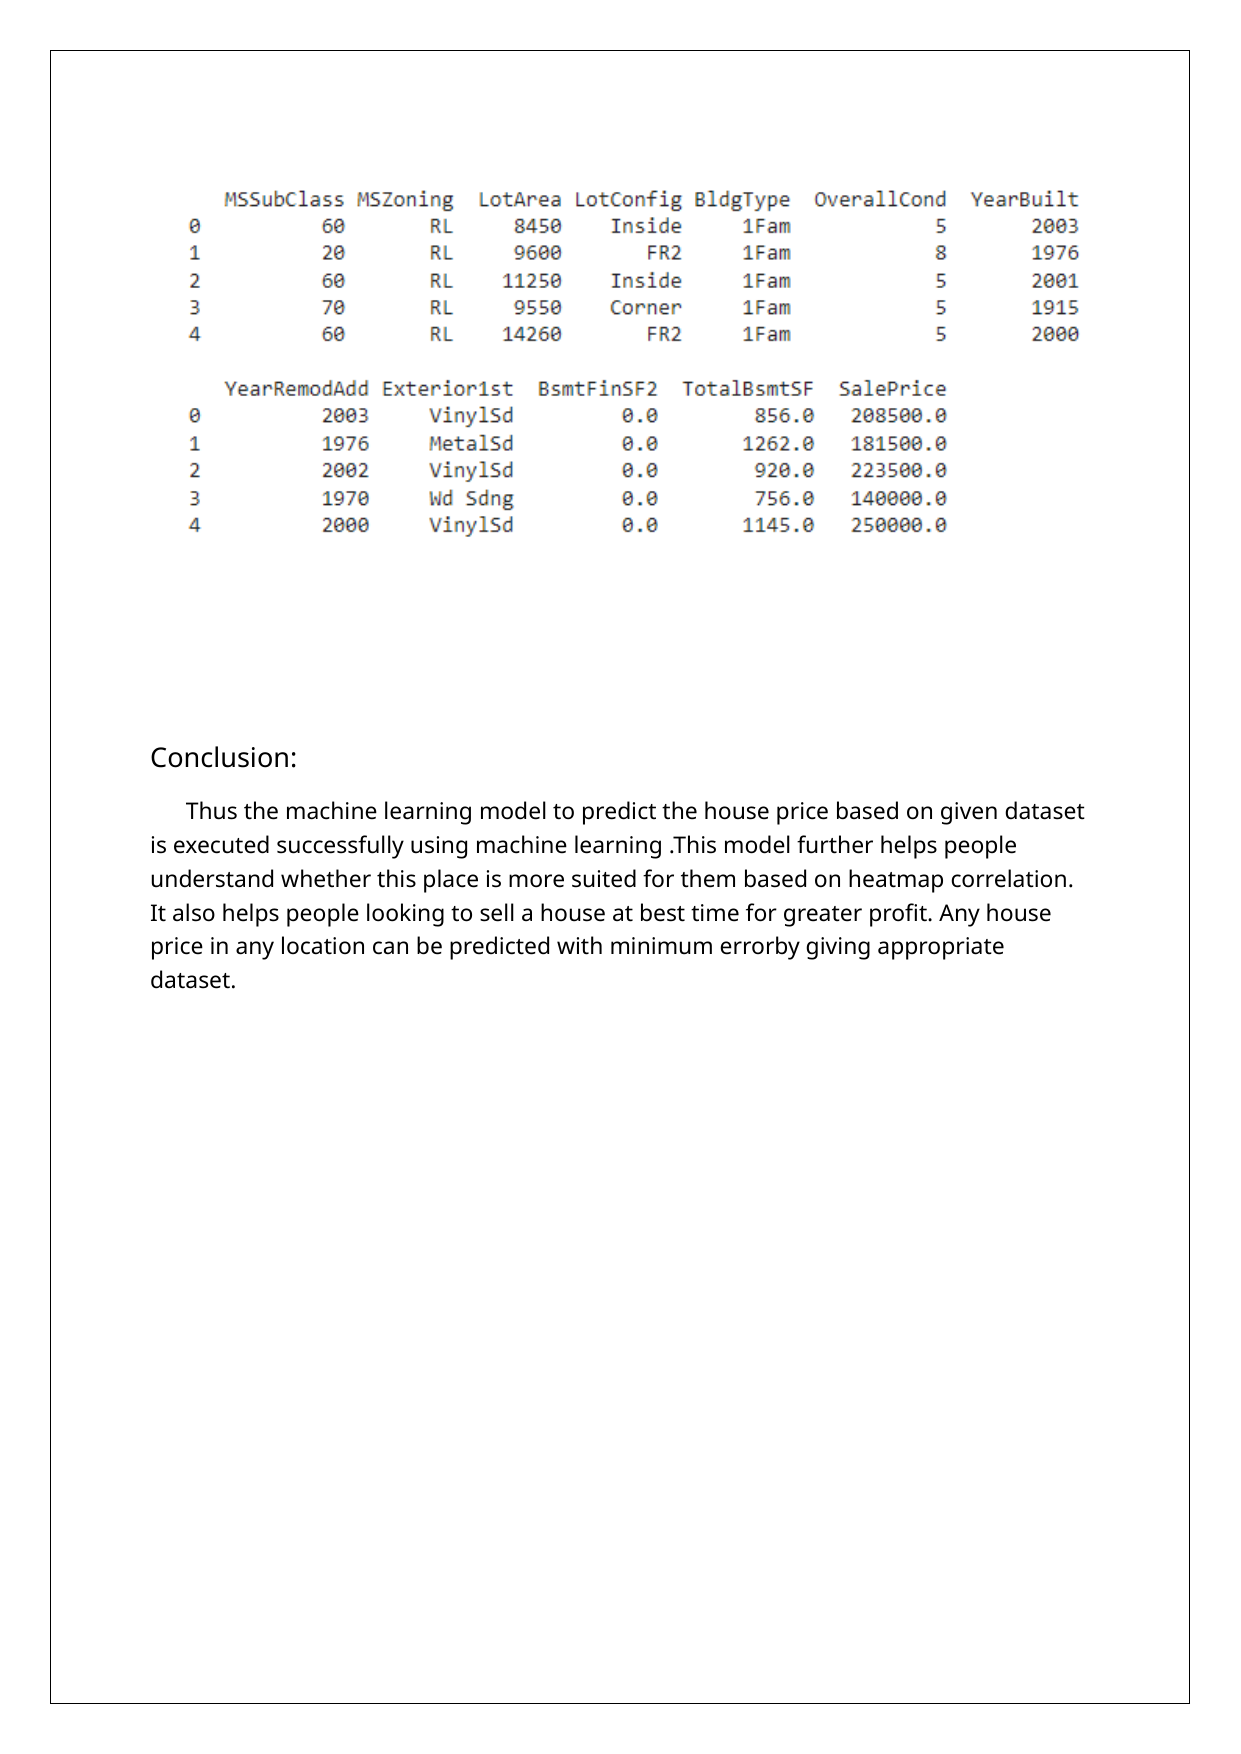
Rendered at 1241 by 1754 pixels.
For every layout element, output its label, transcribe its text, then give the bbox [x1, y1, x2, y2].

text Conclusion: [150, 739, 1090, 776]
text Thus the machine learning model to predict the house price based on given dataset is executed successfully using machine learning .This model further helps people understand whether this place is more suited for them based on heatmap correlation. It also helps people looking to sell a house at best time for greater profit. Any house price in any location can be predicted with minimum errorby giving appropriate dataset. [150, 795, 1090, 995]
picture [150, 180, 1091, 551]
